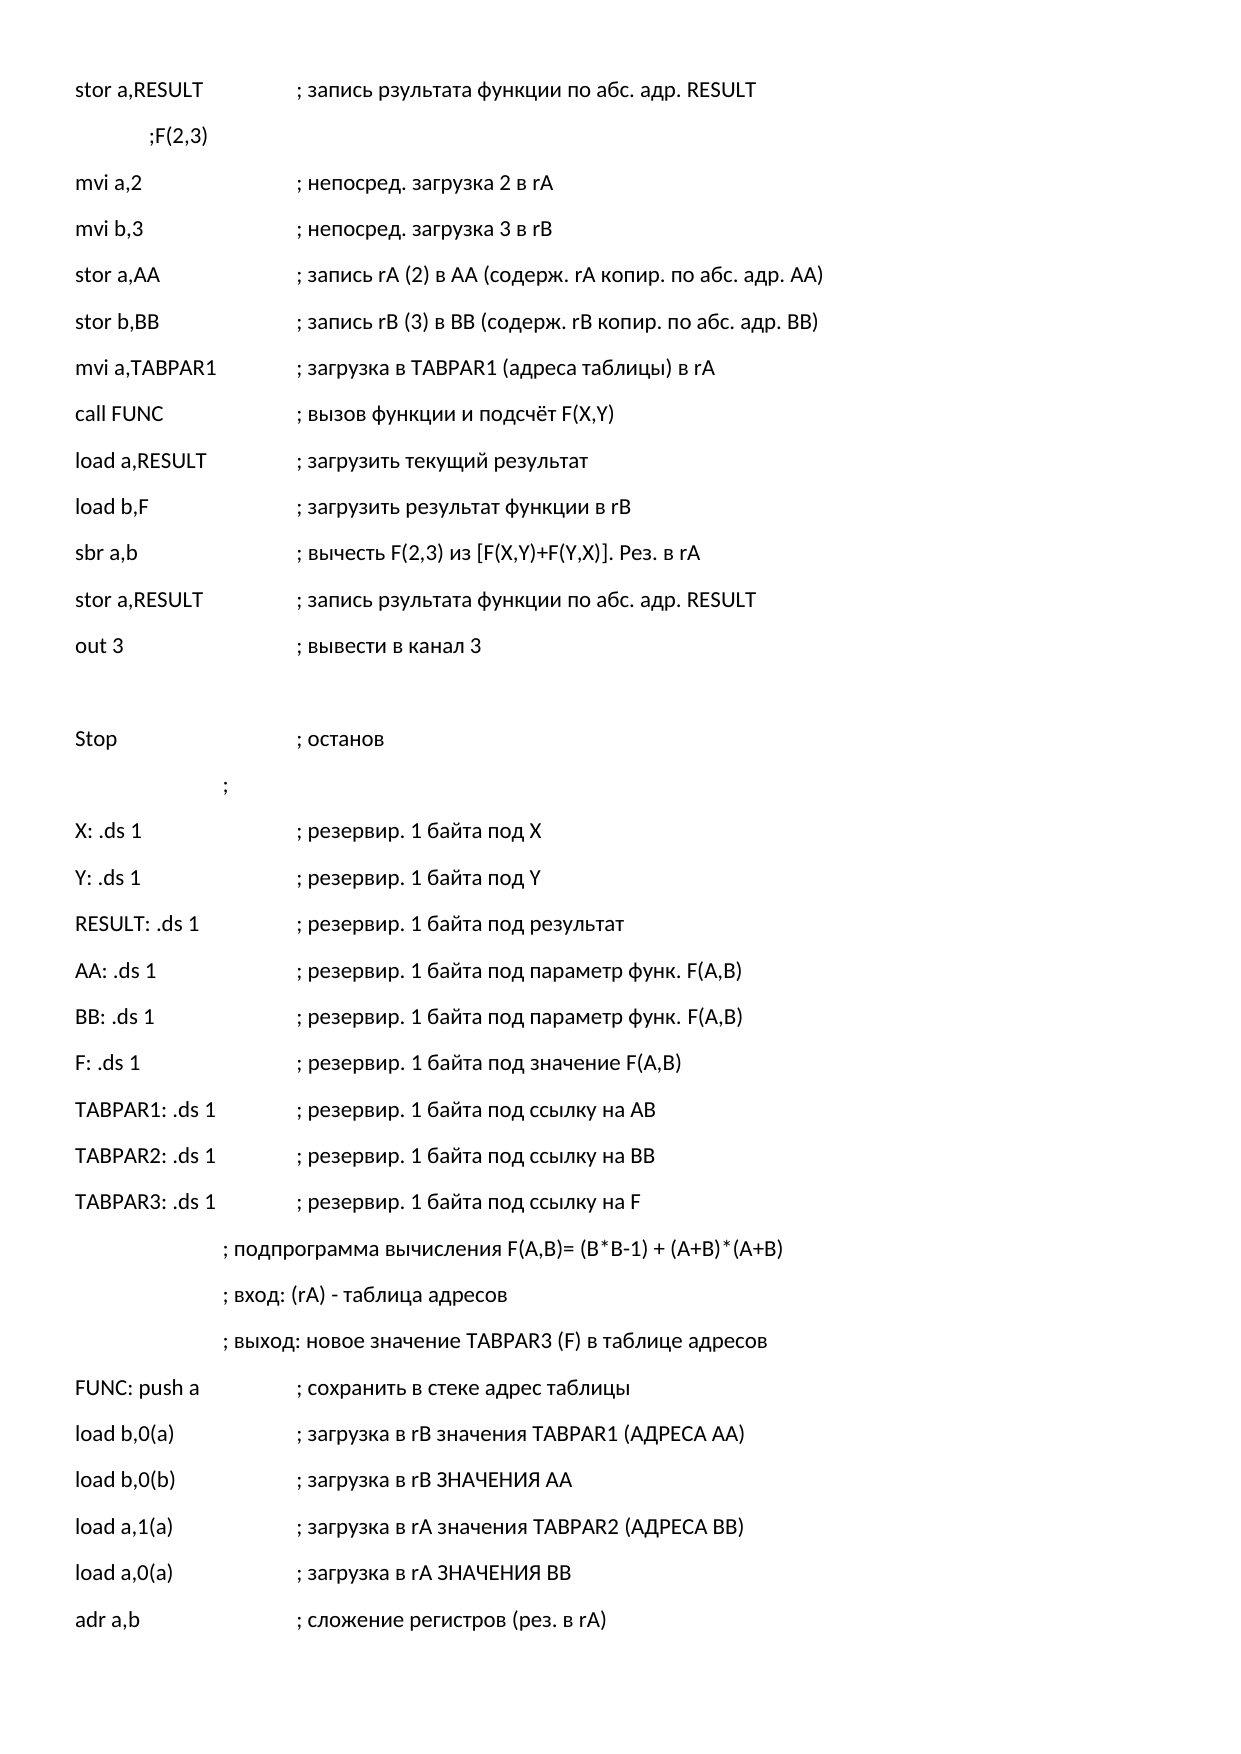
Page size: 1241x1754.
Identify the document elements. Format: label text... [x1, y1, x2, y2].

text load b,0(a) ; загрузка в rB значения TABPAR1 (АДРЕСА AA) [75, 1419, 1165, 1447]
text F: .ds 1 ; резервир. 1 байта под значение F(A,B) [75, 1048, 1165, 1076]
text load b,0(b) ; загрузка в rB ЗНАЧЕНИЯ AA [75, 1466, 1165, 1494]
text ; [75, 770, 1165, 798]
text RESULT: .ds 1 ; резервир. 1 байта под результат [75, 909, 1165, 937]
text stor b,BB ; запись rB (3) в BB (содерж. rB копир. по абс. адр. BB) [75, 307, 1165, 335]
text mvi b,3 ; непосред. загрузка 3 в rB [75, 214, 1165, 242]
text FUNC: push a ; сохранить в стеке адрес таблицы [75, 1373, 1165, 1401]
text TABPAR1: .ds 1 ; резервир. 1 байта под ссылку на AB [75, 1095, 1165, 1123]
text TABPAR3: .ds 1 ; резервир. 1 байта под ссылку на F [75, 1187, 1165, 1216]
text ; вход: (rA) - таблица адресов [75, 1280, 1165, 1308]
text load a,RESULT ; загрузить текущий результат [75, 446, 1165, 474]
text mvi a,TABPAR1 ; загрузка в TABPAR1 (адреса таблицы) в rA [75, 353, 1165, 381]
text X: .ds 1 ; резервир. 1 байта под X [75, 817, 1165, 845]
text ; выход: новое значение TABPAR3 (F) в таблице адресов [75, 1327, 1165, 1354]
text load b,F ; загрузить результат функции в rB [75, 492, 1165, 520]
text out 3 ; вывести в канал 3 [75, 631, 1165, 659]
text load a,1(a) ; загрузка в rA значения TABPAR2 (АДРЕСА BB) [75, 1512, 1165, 1540]
text call FUNC ; вызов функции и подсчёт F(X,Y) [75, 399, 1165, 427]
text stor a,RESULT ; запись рзультата функции по абс. адр. RESULT [75, 75, 1165, 103]
text TABPAR2: .ds 1 ; резервир. 1 байта под ссылку на BB [75, 1141, 1165, 1169]
text mvi a,2 ; непосред. загрузка 2 в rA [75, 168, 1165, 196]
text load a,0(a) ; загрузка в rA ЗНАЧЕНИЯ BB [75, 1558, 1165, 1586]
text adr a,b ; сложение регистров (рез. в rA) [75, 1605, 1165, 1633]
text Y: .ds 1 ; резервир. 1 байта под Y [75, 863, 1165, 891]
text sbr a,b ; вычесть F(2,3) из [F(X,Y)+F(Y,X)]. Рез. в rA [75, 538, 1165, 567]
text BB: .ds 1 ; резервир. 1 байта под параметр функ. F(A,B) [75, 1002, 1165, 1030]
text Stop ; останов [75, 724, 1165, 752]
text ;F(2,3) [75, 121, 1165, 149]
text ; подпрограмма вычисления F(A,B)= (B*B-1) + (A+B)*(A+B) [75, 1234, 1165, 1262]
text stor a,AA ; запись rA (2) в AA (содерж. rA копир. по абс. адр. AA) [75, 260, 1165, 288]
text AA: .ds 1 ; резервир. 1 байта под параметр функ. F(A,B) [75, 956, 1165, 984]
text stor a,RESULT ; запись рзультата функции по абс. адр. RESULT [75, 585, 1165, 613]
